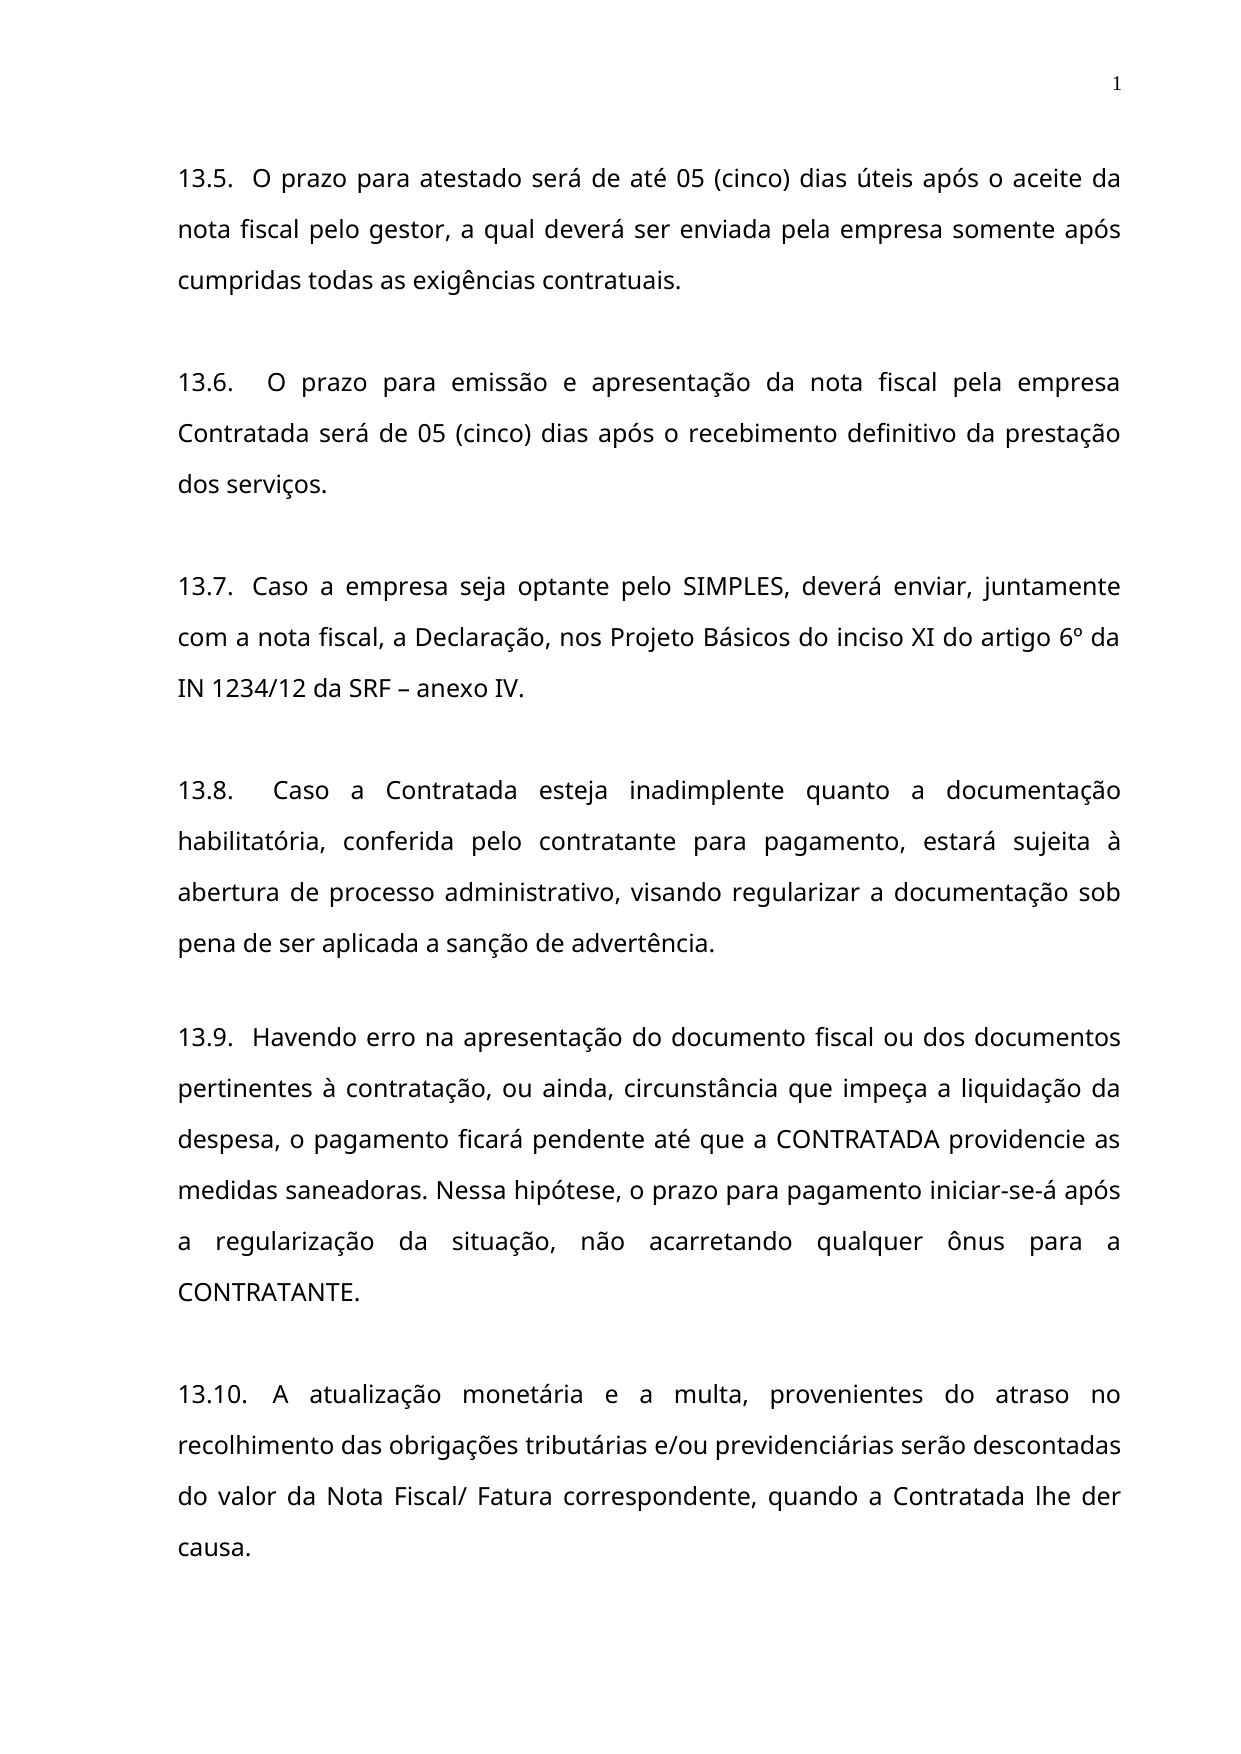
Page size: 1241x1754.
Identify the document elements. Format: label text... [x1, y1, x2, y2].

list Caso a Contratada esteja inadimplente quanto a documentação habilitatória, conferida pelo contratante para pagamento, estará sujeita à abertura de processo administrativo, visando regularizar a documentação sob pena de ser aplicada a sanção de advertência. [177, 773, 1122, 960]
list A atualização monetária e a multa, provenientes do atraso no recolhimento das obrigações tributárias e/ou previdenciárias serão descontadas do valor da Nota Fiscal/ Fatura correspondente, quando a Contratada lhe der causa. [177, 1377, 1122, 1564]
list O prazo para emissão e apresentação da nota fiscal pela empresa Contratada será de 05 (cinco) dias após o recebimento definitivo da prestação dos serviços. [177, 364, 1122, 501]
list Caso a empresa seja optante pelo SIMPLES, deverá enviar, juntamente com a nota fiscal, a Declaração, nos Projeto Básicos do inciso XI do artigo 6º da IN 1234/12 da SRF – anexo IV. [177, 568, 1122, 705]
list Havendo erro na apresentação do documento fiscal ou dos documentos pertinentes à contratação, ou ainda, circunstância que impeça a liquidação da despesa, o pagamento ficará pendente até que a CONTRATADA providencie as medidas saneadoras. Nessa hipótese, o prazo para pagamento iniciar-se-á após a regularização da situação, não acarretando qualquer ônus para a CONTRATANTE. [177, 1019, 1122, 1309]
list O prazo para atestado será de até 05 (cinco) dias úteis após o aceite da nota fiscal pelo gestor, a qual deverá ser enviada pela empresa somente após cumpridas todas as exigências contratuais. [177, 160, 1122, 296]
